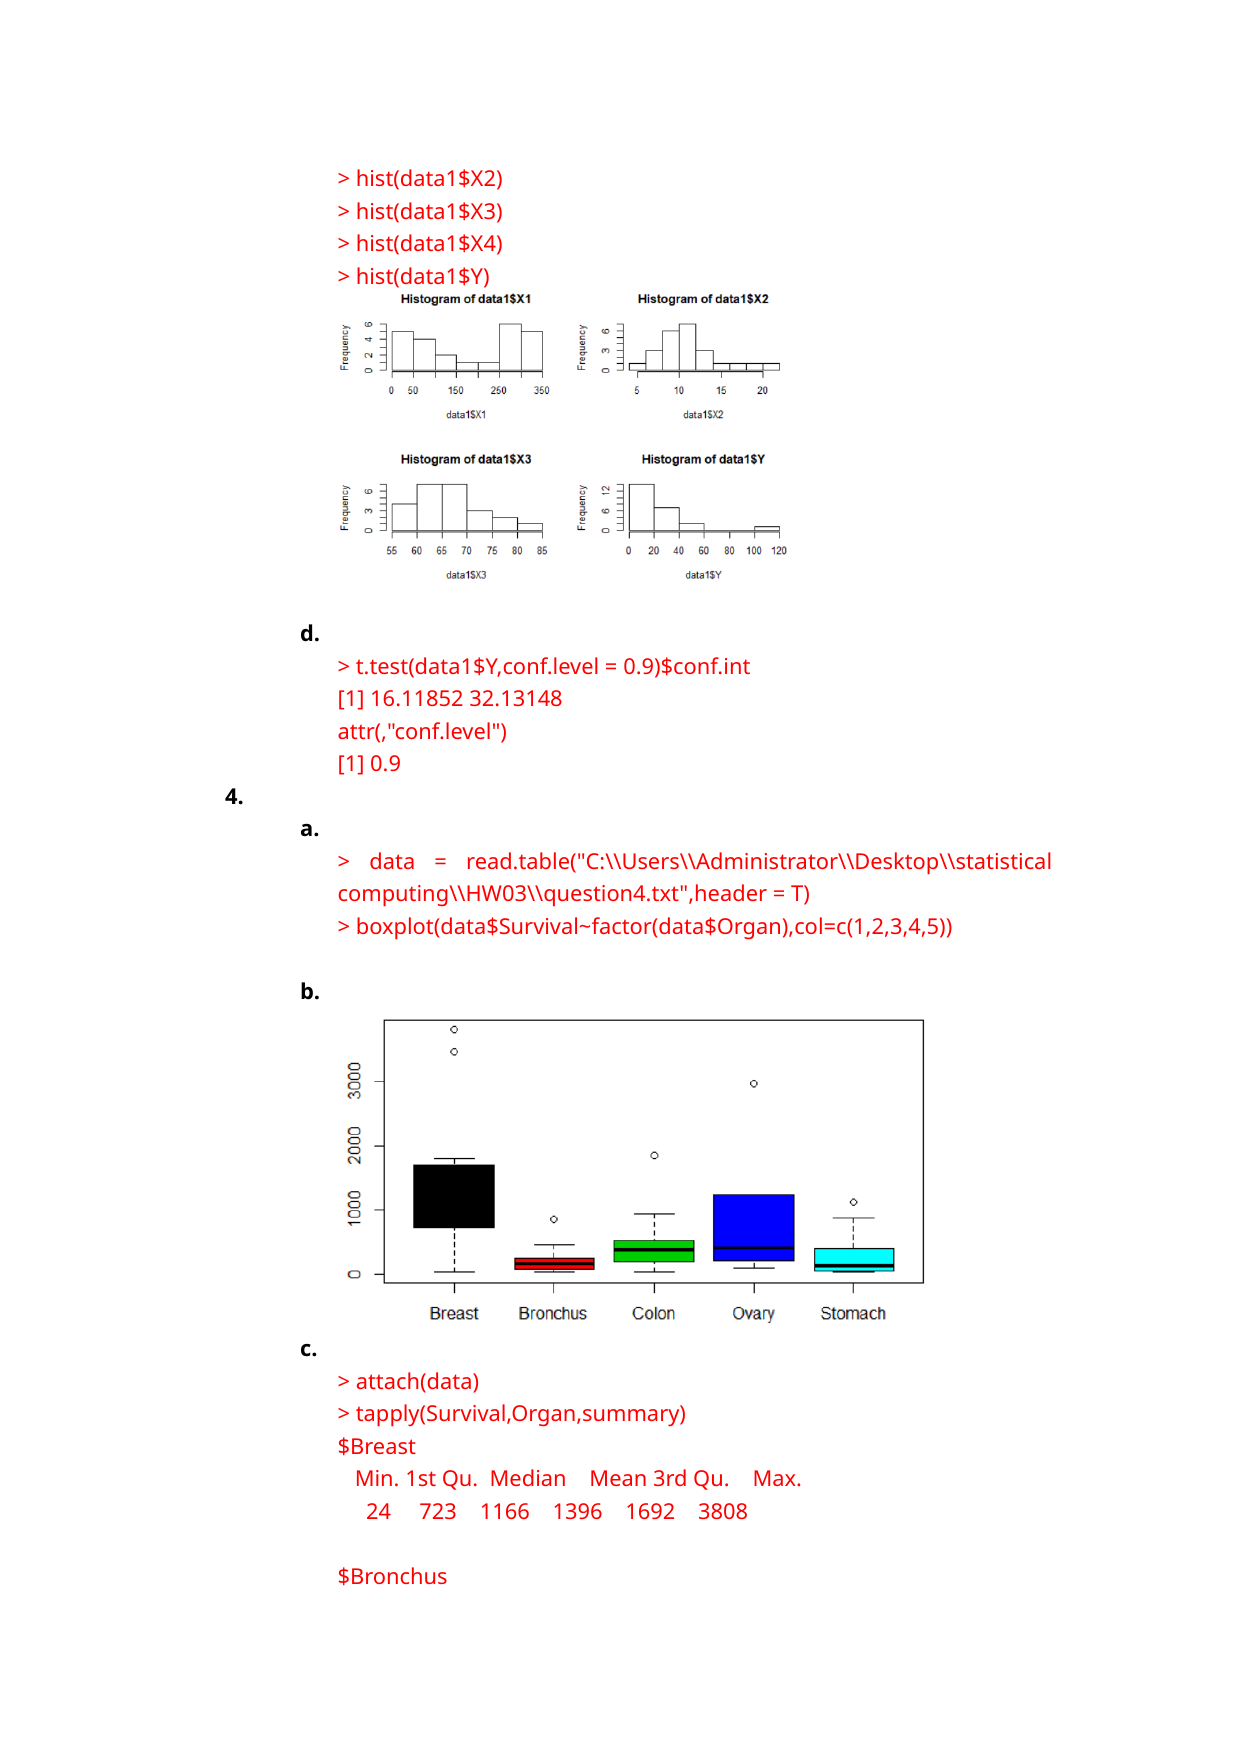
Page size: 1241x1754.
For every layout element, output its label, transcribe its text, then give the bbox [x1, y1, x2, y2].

list attr(,"conf.level") [337, 714, 1053, 747]
list [1] 0.9 [337, 747, 1053, 779]
list > t.test(data1$Y,conf.level = 0.9)$conf.int [337, 649, 1053, 682]
list > hist(data1$X3) [337, 194, 1053, 227]
list > data = read.table("C:\\Users\\Administrator\\Desktop\\statistical computing\\HW03\\question4.txt",header = T) [337, 844, 1053, 909]
list > hist(data1$X2) [337, 162, 1053, 194]
list > boxplot(data$Survival~factor(data$Organ),col=c(1,2,3,4,5)) [337, 909, 1053, 942]
list [1] 16.11852 32.13148 [337, 682, 1053, 714]
list > attach(data) [337, 1364, 1053, 1397]
list $Breast [337, 1429, 1053, 1462]
list > tapply(Survival,Organ,summary) [337, 1397, 1053, 1429]
picture [337, 1007, 935, 1331]
list > hist(data1$X4) [337, 227, 1053, 259]
picture [337, 292, 793, 585]
list Min. 1st Qu. Median Mean 3rd Qu. Max. [337, 1462, 1053, 1494]
list $Bronchus [337, 1559, 1053, 1592]
list 24 723 1166 1396 1692 3808 [337, 1494, 1053, 1527]
list > hist(data1$Y) [337, 259, 1053, 292]
